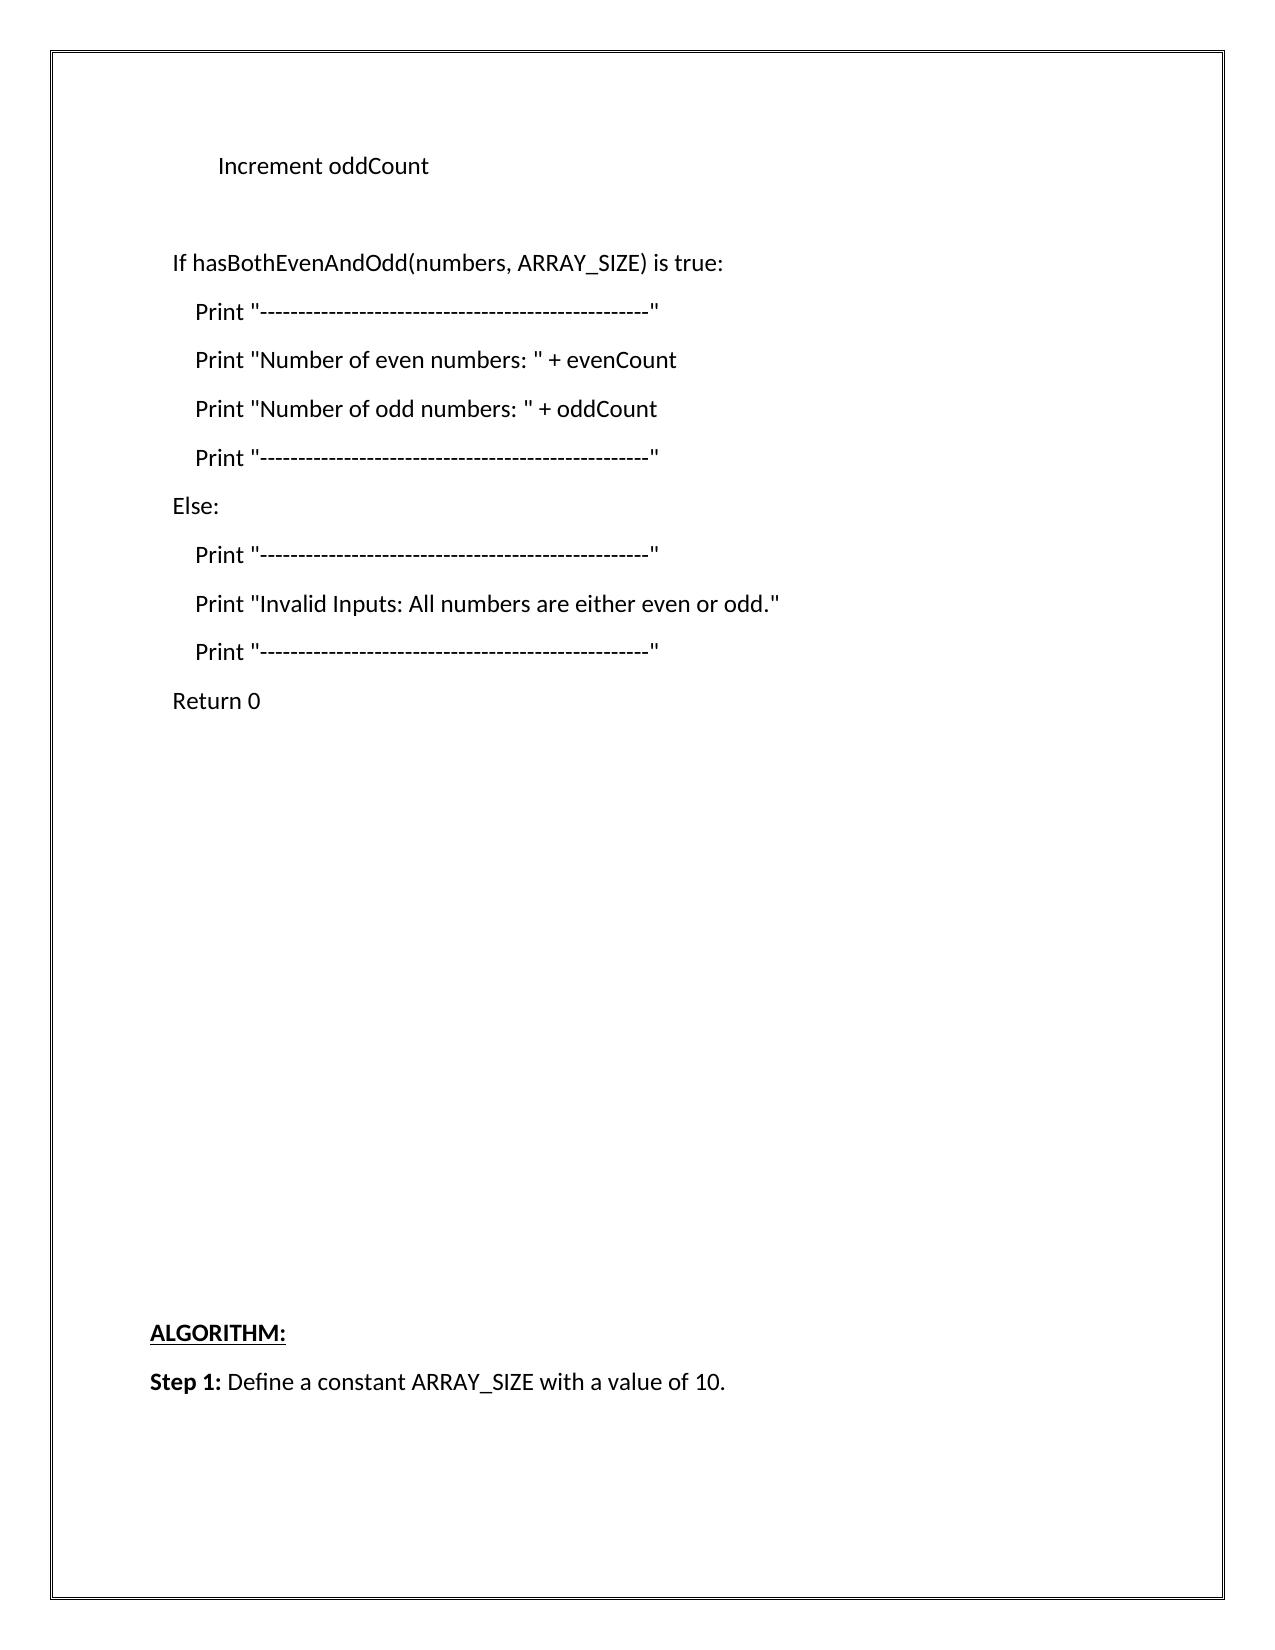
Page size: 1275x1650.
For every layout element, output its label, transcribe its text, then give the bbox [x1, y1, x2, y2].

text Else: [150, 491, 1125, 521]
text ALGORITHM: [150, 1317, 1125, 1348]
text Increment oddCount [150, 150, 1125, 181]
text Print "Invalid Inputs: All numbers are either even or odd." [150, 588, 1125, 618]
text Print "---------------------------------------------------" [150, 539, 1125, 570]
text Print "Number of even numbers: " + evenCount [150, 344, 1125, 375]
text If hasBothEvenAndOdd(numbers, ARRAY_SIZE) is true: [150, 247, 1125, 278]
text Return 0 [150, 685, 1125, 716]
text Print "Number of odd numbers: " + oddCount [150, 393, 1125, 424]
text Print "---------------------------------------------------" [150, 442, 1125, 472]
text Print "---------------------------------------------------" [150, 636, 1125, 667]
text Print "---------------------------------------------------" [150, 296, 1125, 326]
text Step 1: Define a constant ARRAY_SIZE with a value of 10. [150, 1366, 1125, 1397]
